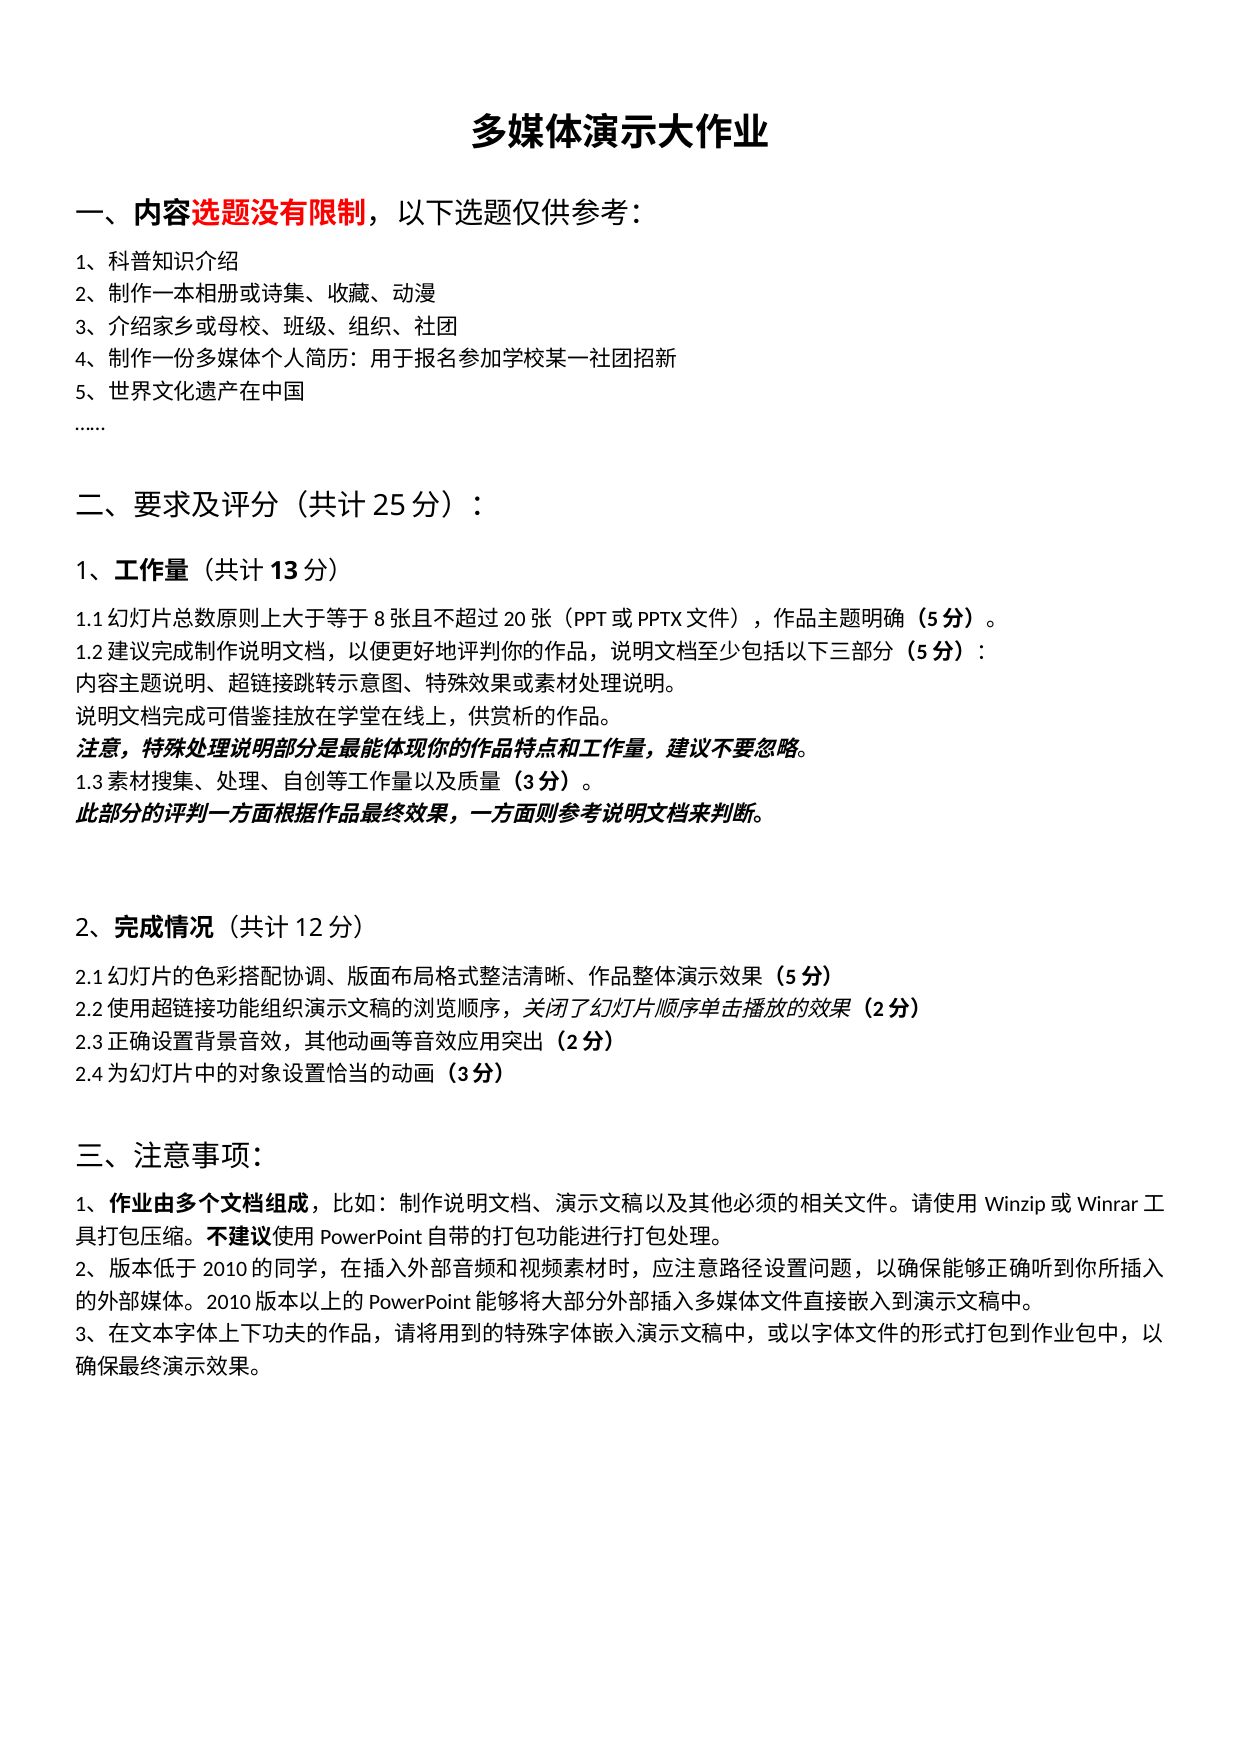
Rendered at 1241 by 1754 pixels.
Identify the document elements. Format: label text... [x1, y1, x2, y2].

text 2、制作一本相册或诗集、收藏、动漫 [75, 276, 1165, 308]
text 2.1幻灯片的色彩搭配协调、版面布局格式整洁清晰、作品整体演示效果（5分） [75, 958, 1165, 991]
text 1、科普知识介绍 [75, 243, 1165, 276]
text 1、工作量（共计13分） [75, 536, 1165, 601]
text 2、版本低于2010的同学，在插入外部音频和视频素材时，应注意路径设置问题，以确保能够正确听到你所插入的外部媒体。2010版本以上的PowerPoint能够将大部分外部插入多媒体文件直接嵌入到演示文稿中。 [75, 1251, 1165, 1316]
text 2.4为幻灯片中的对象设置恰当的动画（3分） [75, 1056, 1165, 1088]
text 2.3正确设置背景音效，其他动画等音效应用突出（2分） [75, 1023, 1165, 1056]
text 说明文档完成可借鉴挂放在学堂在线上，供赏析的作品。 [75, 698, 1165, 731]
text 2.2使用超链接功能组织演示文稿的浏览顺序，关闭了幻灯片顺序单击播放的效果（2分） [75, 991, 1165, 1023]
text 2、完成情况（共计12分） [75, 893, 1165, 958]
text 注意，特殊处理说明部分是最能体现你的作品特点和工作量，建议不要忽略。 [75, 731, 1165, 763]
text 1、作业由多个文档组成，比如：制作说明文档、演示文稿以及其他必须的相关文件。请使用Winzip或Winrar工具打包压缩。不建议使用PowerPoint自带的打包功能进行打包处理。 [75, 1186, 1165, 1251]
text …… [75, 406, 1165, 438]
text 4、制作一份多媒体个人简历：用于报名参加学校某一社团招新 [75, 341, 1165, 373]
text 一、内容选题没有限制，以下选题仅供参考： [75, 178, 1165, 243]
text 5、世界文化遗产在中国 [75, 373, 1165, 406]
text 1.2建议完成制作说明文档，以便更好地评判你的作品，说明文档至少包括以下三部分（5分）： [75, 633, 1165, 666]
text 3、在文本字体上下功夫的作品，请将用到的特殊字体嵌入演示文稿中，或以字体文件的形式打包到作业包中，以确保最终演示效果。 [75, 1316, 1165, 1381]
text 多媒体演示大作业 [75, 97, 1165, 162]
text 二、要求及评分（共计25分）： [75, 471, 1165, 536]
text 1.1幻灯片总数原则上大于等于8张且不超过20张（PPT或PPTX文件），作品主题明确（5分）。 [75, 601, 1165, 633]
text 三、注意事项： [75, 1121, 1165, 1186]
text 1.3素材搜集、处理、自创等工作量以及质量（3分）。 此部分的评判一方面根据作品最终效果，一方面则参考说明文档来判断。 [75, 763, 1165, 828]
text 3、介绍家乡或母校、班级、组织、社团 [75, 308, 1165, 341]
text 内容主题说明、超链接跳转示意图、特殊效果或素材处理说明。 [75, 666, 1165, 698]
